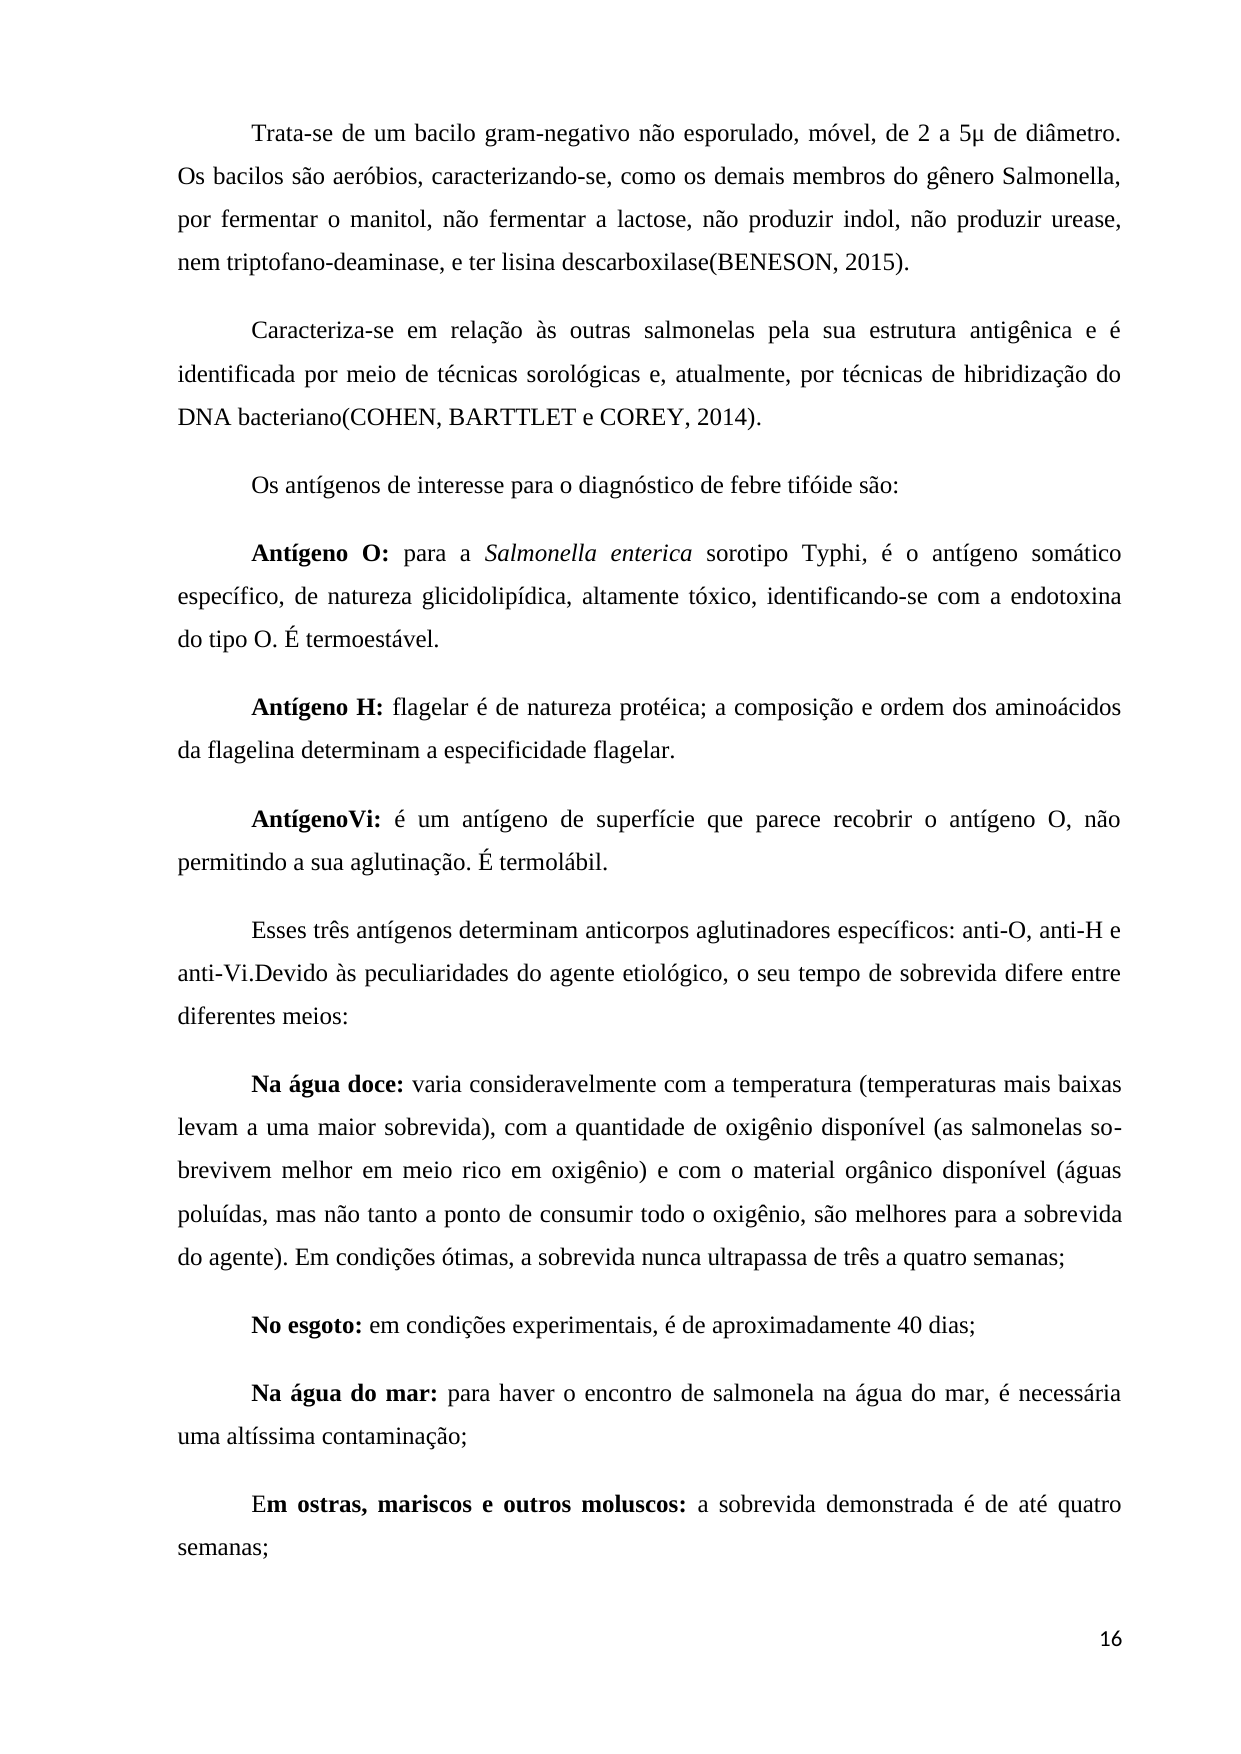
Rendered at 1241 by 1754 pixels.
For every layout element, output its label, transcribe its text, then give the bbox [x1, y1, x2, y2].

text Os antígenos de interesse para o diagnóstico de febre tifóide são: [177, 470, 1122, 499]
text No esgoto: em condições experimentais, é de aproximadamente 40 dias; [177, 1310, 1122, 1339]
text Na água doce: varia consideravelmente com a temperatura (temperaturas mais baixas levam a uma maior sobrevida), com a quantidade de oxigênio disponível (as salmonelas sobrevivem melhor em meio rico em oxigênio) e com o material orgânico disponível (águas poluídas, mas não tanto a ponto de consumir todo o oxigênio, são melhores para a sobrevida do agente). Em condições ótimas, a sobrevida nunca ultrapassa de três a quatro semanas; [177, 1069, 1122, 1271]
text Trata-se de um bacilo gram-negativo não esporulado, móvel, de 2 a 5μ de diâmetro. Os bacilos são aeróbios, caracterizando-se, como os demais membros do gênero Salmonella, por fermentar o manitol, não fermentar a lactose, não produzir indol, não produzir urease, nem triptofano-deaminase, e ter lisina descarboxilase. [177, 118, 1122, 276]
text Em ostras, mariscos e outros moluscos: a sobrevida demonstrada é de até quatro semanas; [177, 1489, 1122, 1561]
text Antígeno O: para a Salmonella enterica sorotipo Typhi, é o antígeno somático específico, de natureza glicidolipídica, altamente tóxico, identificando-se com a endotoxina do tipo O. É termoestável. [177, 538, 1122, 653]
text Na água do mar: para haver o encontro de salmonela na água do mar, é necessária uma altíssima contaminação; [177, 1378, 1122, 1450]
text AntígenoVi: é um antígeno de superfície que parece recobrir o antígeno O, não permitindo a sua aglutinação. É termolábil. [177, 804, 1122, 876]
text Caracteriza-se em relação às outras salmonelas pela sua estrutura antigênica e é identificada por meio de técnicas sorológicas e, atualmente, por técnicas de hibridização do DNA bacteriano. [177, 316, 1122, 431]
text Antígeno H: flagelar é de natureza protéica; a composição e ordem dos aminoácidos da flagelina determinam a especificidade flagelar. [177, 692, 1122, 764]
text Esses três antígenos determinam anticorpos aglutinadores específicos: anti-O, anti-H e anti-Vi.Devido às peculiaridades do agente etiológico, o seu tempo de sobrevida difere entre diferentes meios: [177, 915, 1122, 1030]
